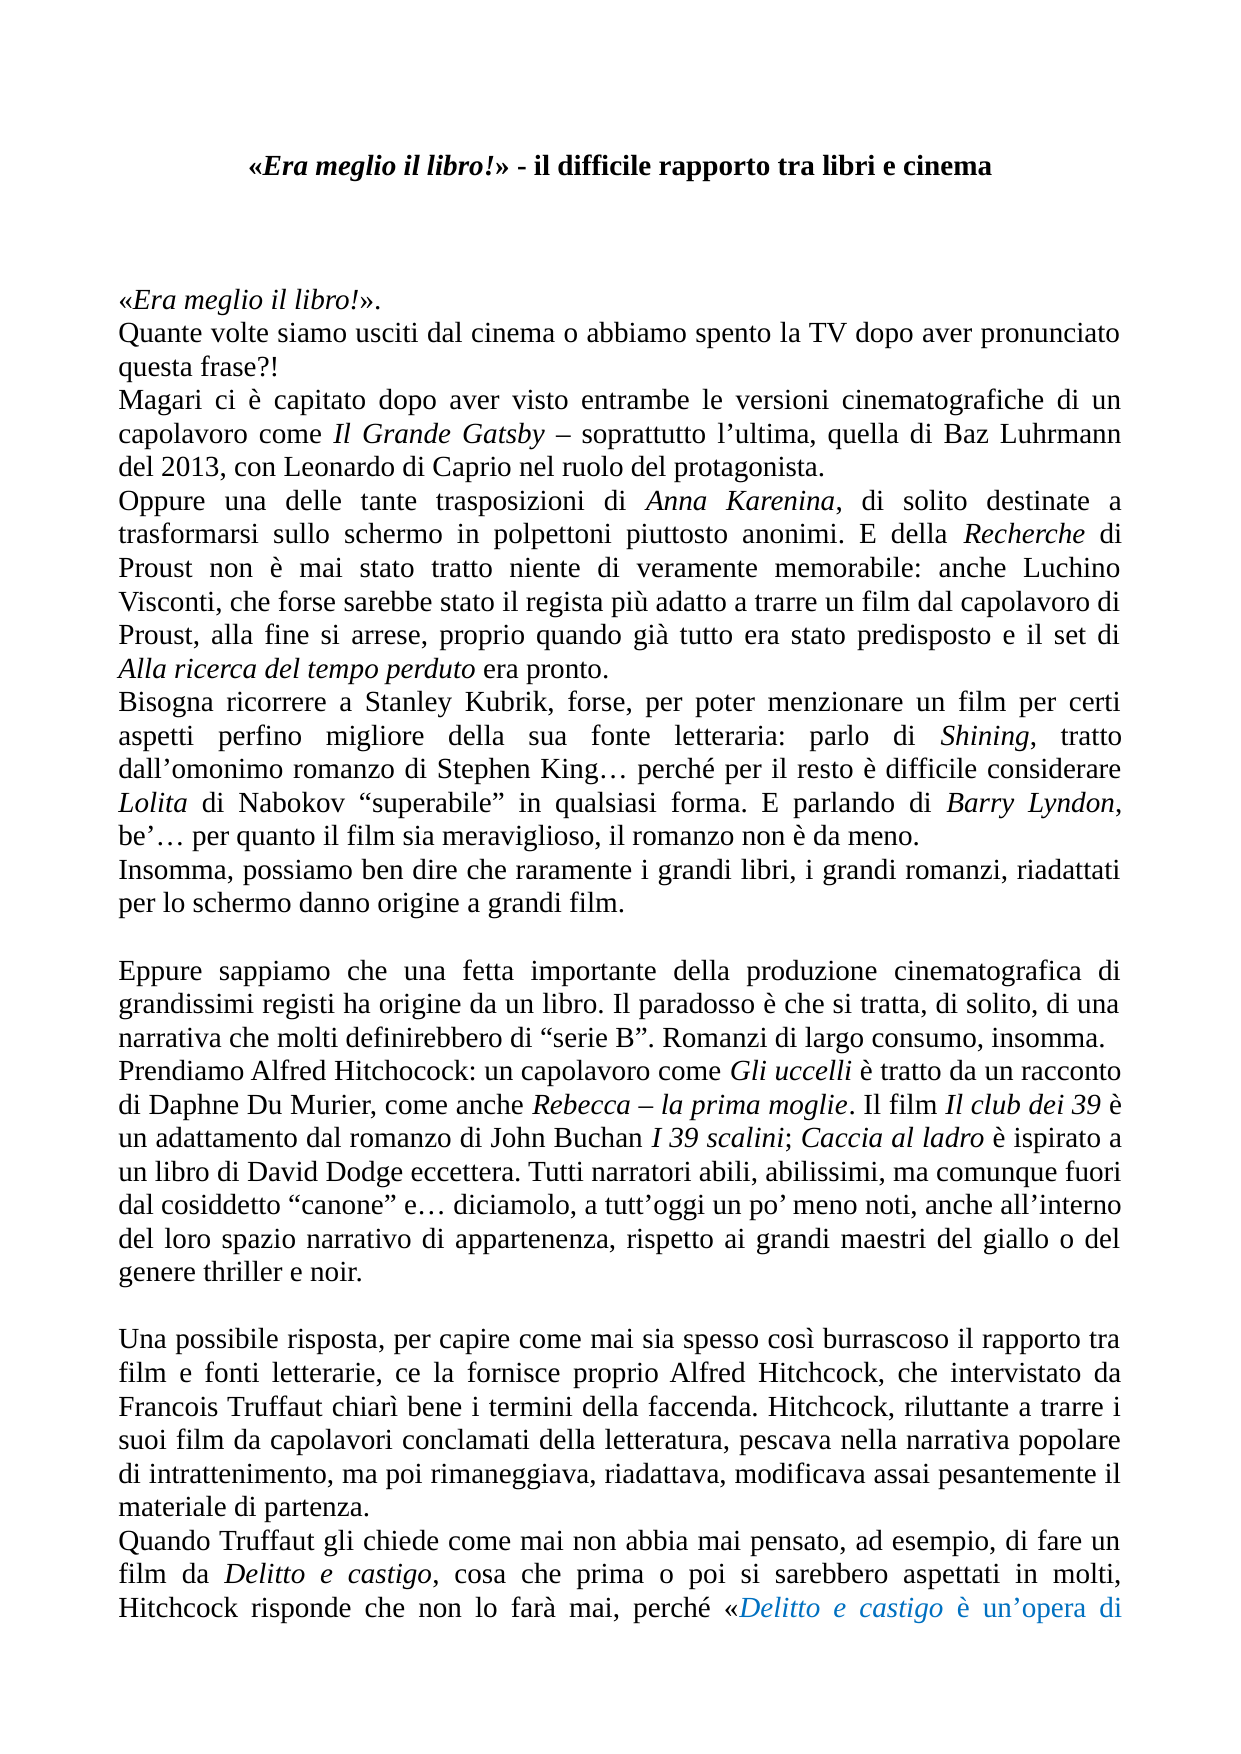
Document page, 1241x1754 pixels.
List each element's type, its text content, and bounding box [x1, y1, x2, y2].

text «Era meglio il libro!» - il difficile rapporto tra libri e cinema [118, 148, 1122, 181]
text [118, 1523, 1122, 1623]
text Oppure una delle tante trasposizioni di Anna Karenina, di solito destinate a trasformarsi sullo schermo in polpettoni piuttosto anonimi. E della Recherche di Proust non è mai stato tratto niente di veramente memorabile: anche Luchino Visconti, che forse sarebbe stato il regista più adatto a trarre un film dal capolavoro di Proust, alla fine si arrese, proprio quando già tutto era stato predisposto e il set di Alla ricerca del tempo perduto era pronto. [118, 483, 1122, 684]
text Quante volte siamo usciti dal cinema o abbiamo spento la TV dopo aver pronunciato questa frase?! [118, 315, 1122, 382]
text Bisogna ricorrere a Stanley Kubrik, forse, per poter menzionare un film per certi aspetti perfino migliore della sua fonte letteraria: parlo di Shining, tratto dall’omonimo romanzo di Stephen King… perché per il resto è difficile considerare Lolita di Nabokov “superabile” in qualsiasi forma. E parlando di Barry Lyndon, be’… per quanto il film sia meraviglioso, il romanzo non è da meno. [118, 684, 1122, 852]
text Una possibile risposta, per capire come mai sia spesso così burrascoso il rapporto tra film e fonti letterarie, ce la fornisce proprio Alfred Hitchcock, che intervistato da Francois Truffaut chiarì bene i termini della faccenda. Hitchcock, riluttante a trarre i suoi film da capolavori conclamati della letteratura, pescava nella narrativa popolare di intrattenimento, ma poi rimaneggiava, riadattava, modificava assai pesantemente il materiale di partenza. [118, 1322, 1122, 1523]
text Eppure sappiamo che una fetta importante della produzione cinematografica di grandissimi registi ha origine da un libro. Il paradosso è che si tratta, di solito, di una narrativa che molti definirebbero di “serie B”. Romanzi di largo consumo, insomma. [118, 953, 1122, 1053]
text Magari ci è capitato dopo aver visto entrambe le versioni cinematografiche di un capolavoro come Il Grande Gatsby – soprattutto l’ultima, quella di Baz Luhrmann del 2013, con Leonardo di Caprio nel ruolo del protagonista. [118, 382, 1122, 483]
text Prendiamo Alfred Hitchocock: un capolavoro come Gli uccelli è tratto da un racconto di Daphne Du Murier, come anche Rebecca – la prima moglie. Il film Il club dei 39 è un adattamento dal romanzo di John Buchan I 39 scalini; Caccia al ladro è ispirato a un libro di David Dodge eccettera. Tutti narratori abili, abilissimi, ma comunque fuori dal cosiddetto “canone” e… diciamolo, a tutt’oggi un po’ meno noti, anche all’interno del loro spazio narrativo di appartenenza, rispetto ai grandi maestri del giallo o del genere thriller e noir. [118, 1053, 1122, 1288]
text Insomma, possiamo ben dire che raramente i grandi libri, i grandi romanzi, riadattati per lo schermo danno origine a grandi film. [118, 852, 1122, 919]
text «Era meglio il libro!». [118, 282, 1122, 315]
